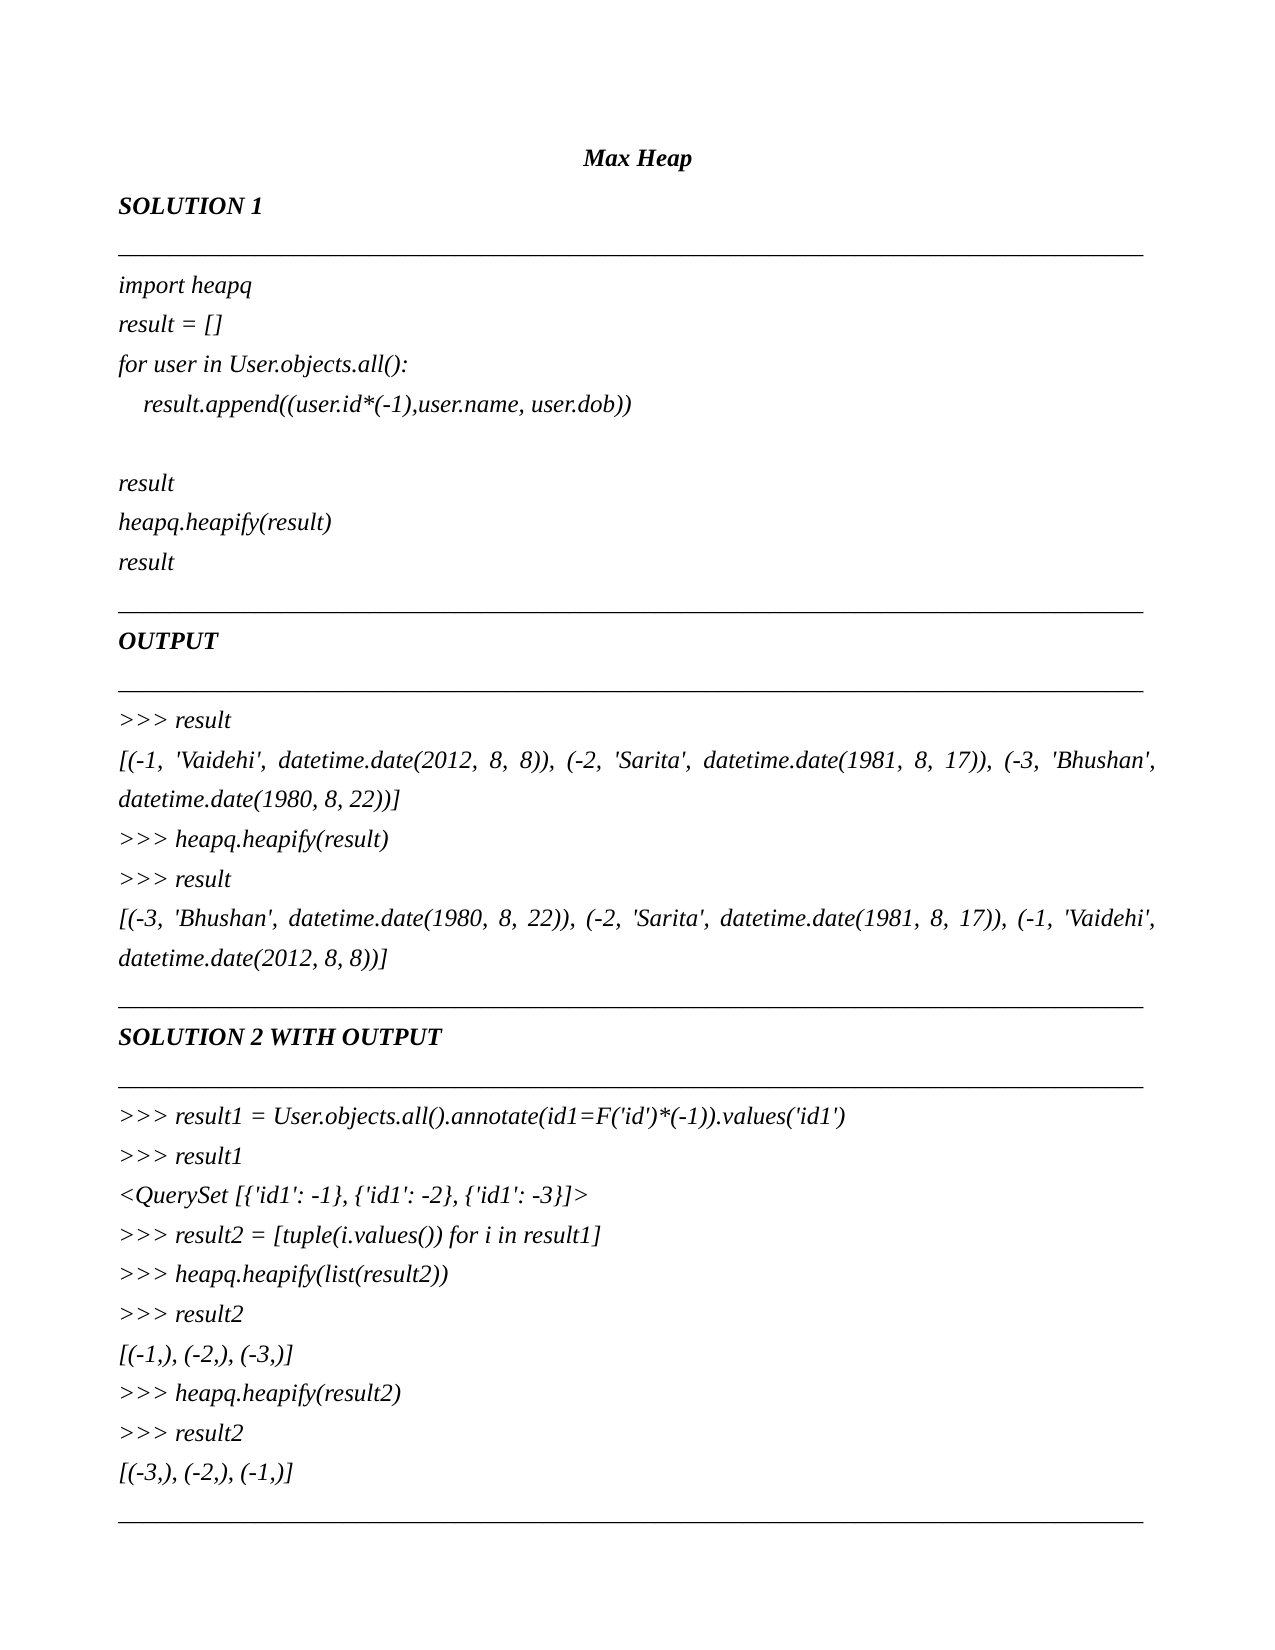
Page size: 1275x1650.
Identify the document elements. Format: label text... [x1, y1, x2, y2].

text [(-3,), (-2,), (-1,)] [118, 1457, 1157, 1486]
text >>> result1 = User.objects.all().annotate(id1=F('id')*(-1)).values('id1') [118, 1101, 1157, 1130]
text __________________________________________________________________________________ [118, 982, 1157, 1011]
text >>> heapq.heapify(list(result2)) [118, 1259, 1157, 1288]
text Max Heap [118, 143, 1157, 172]
text __________________________________________________________________________________ [118, 1497, 1157, 1526]
text __________________________________________________________________________________ [118, 666, 1157, 694]
text __________________________________________________________________________________ [118, 587, 1157, 615]
text [(-3, 'Bhushan', datetime.date(1980, 8, 22)), (-2, 'Sarita', datetime.date(1981, 8, 17)), (-1, 'Vaidehi', datetime.date(2012, 8, 8))] [118, 903, 1157, 972]
text >>> result [118, 864, 1157, 892]
text SOLUTION 1 [118, 191, 1157, 219]
text <QuerySet [{'id1': -1}, {'id1': -2}, {'id1': -3}]> [118, 1180, 1157, 1209]
text >>> heapq.heapify(result2) [118, 1378, 1157, 1407]
text SOLUTION 2 WITH OUTPUT [118, 1022, 1157, 1051]
text import heapq [118, 270, 1157, 299]
text for user in User.objects.all(): [118, 349, 1157, 378]
text >>> result2 = [tuple(i.values()) for i in result1] [118, 1220, 1157, 1249]
text __________________________________________________________________________________ [118, 1062, 1157, 1090]
text >>> result1 [118, 1141, 1157, 1169]
text [(-1,), (-2,), (-3,)] [118, 1339, 1157, 1367]
text [(-1, 'Vaidehi', datetime.date(2012, 8, 8)), (-2, 'Sarita', datetime.date(1981, 8, 17)), (-3, 'Bhushan', datetime.date(1980, 8, 22))] [118, 745, 1157, 813]
text heapq.heapify(result) [118, 507, 1157, 536]
text result [118, 547, 1157, 576]
text >>> result [118, 705, 1157, 734]
text __________________________________________________________________________________ [118, 230, 1157, 259]
text result [118, 468, 1157, 497]
text OUTPUT [118, 626, 1157, 655]
text >>> result2 [118, 1299, 1157, 1328]
text >>> heapq.heapify(result) [118, 824, 1157, 853]
text result = [] [118, 309, 1157, 338]
text >>> result2 [118, 1418, 1157, 1447]
text result.append((user.id*(-1),user.name, user.dob)) [118, 389, 1157, 417]
